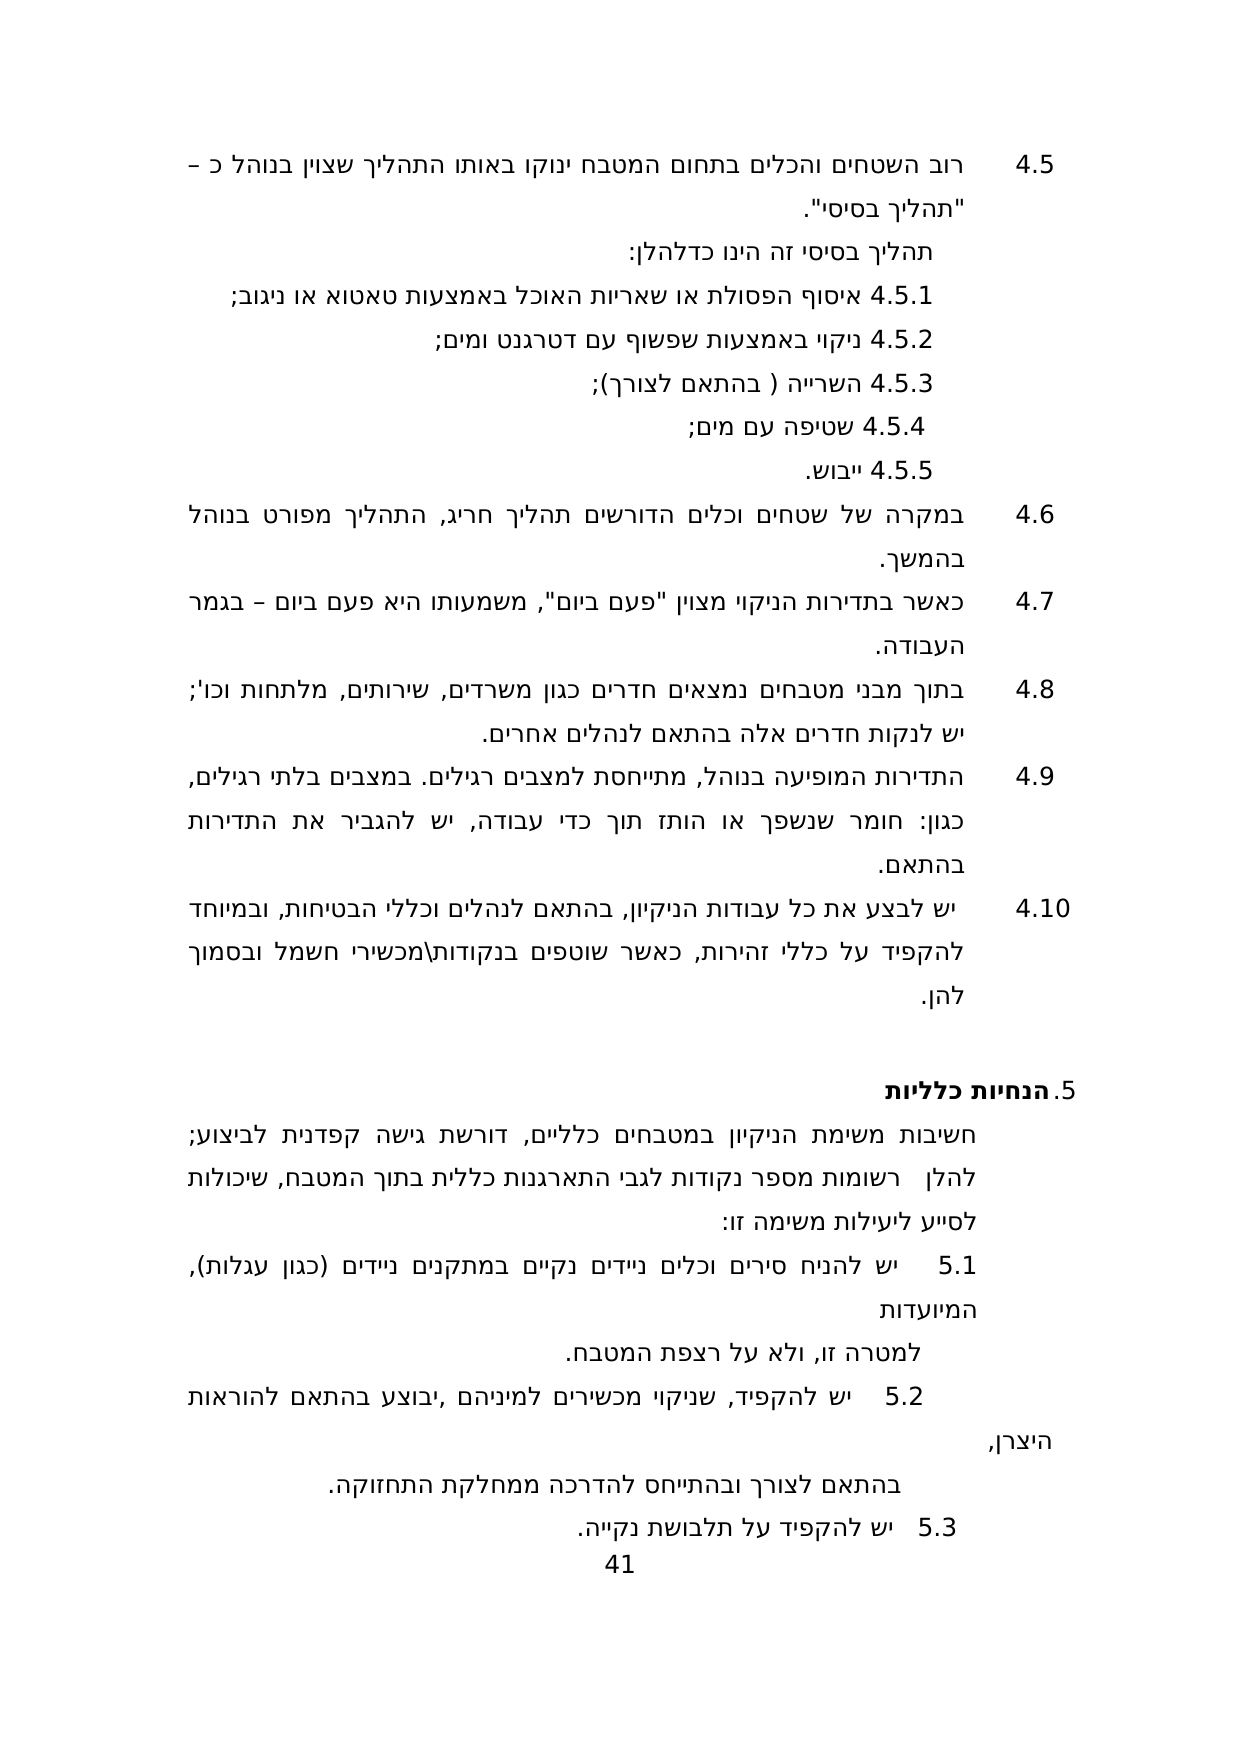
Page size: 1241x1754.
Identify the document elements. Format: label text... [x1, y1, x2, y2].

list כאשר בתדירות הניקוי מצוין "פעם ביום", משמעותו היא פעם ביום – בגמר העבודה. [187, 587, 1015, 660]
list הנחיות כלליות [187, 1076, 1053, 1105]
list יש לבצע את כל עבודות הניקיון, בהתאם לנהלים וכללי הבטיחות, ובמיוחד להקפיד על כללי זהירות, כאשר שוטפים בנקודות\מכשירי חשמל ובסמוך להן. [187, 894, 1015, 1010]
text 4.5.4 שטיפה עם מים; [187, 412, 934, 442]
text תהליך בסיסי זה הינו כדלהלן: [187, 237, 934, 267]
list רוב השטחים והכלים בתחום המטבח ינוקו באותו התהליך שצוין בנוהל כ – "תהליך בסיסי". [187, 150, 1015, 223]
text 4.5.5 ייבוש. [187, 456, 934, 485]
text 5.2 יש להקפיד, שניקוי מכשירים למיניהם ,יבוצע בהתאם להוראות היצרן, [187, 1382, 1053, 1455]
list בתוך מבני מטבחים נמצאים חדרים כגון משרדים, שירותים, מלתחות וכו'; יש לנקות חדרים אלה בהתאם לנהלים אחרים. [187, 675, 1015, 748]
list התדירות המופיעה בנוהל, מתייחסת למצבים רגילים. במצבים בלתי רגילים, כגון: חומר שנשפך או הותז תוך כדי עבודה, יש להגביר את התדירות בהתאם. [187, 762, 1015, 879]
list במקרה של שטחים וכלים הדורשים תהליך חריג, התהליך מפורט בנוהל בהמשך. [187, 500, 1015, 573]
text חשיבות משימת הניקיון במטבחים כלליים, דורשת גישה קפדנית לביצוע; להלן רשומות מספר נקודות לגבי התארגנות כללית בתוך המטבח, שיכולות לסייע ליעילות משימה זו: [187, 1120, 978, 1236]
text 4.5.1 איסוף הפסולת או שאריות האוכל באמצעות טאטוא או ניגוב; [187, 281, 934, 310]
text 4.5.3 השרייה ( בהתאם לצורך); [187, 369, 934, 398]
text בהתאם לצורך ובהתייחס להדרכה ממחלקת התחזוקה. [187, 1470, 1053, 1499]
text 5.1 יש להניח סירים וכלים ניידים נקיים במתקנים ניידים (כגון עגלות), המיועדות [187, 1251, 978, 1324]
text 5.3 יש להקפיד על תלבושת נקייה. [187, 1513, 1053, 1543]
text למטרה זו, ולא על רצפת המטבח. [187, 1338, 978, 1368]
text 4.5.2 ניקוי באמצעות שפשוף עם דטרגנט ומים; [187, 325, 934, 354]
